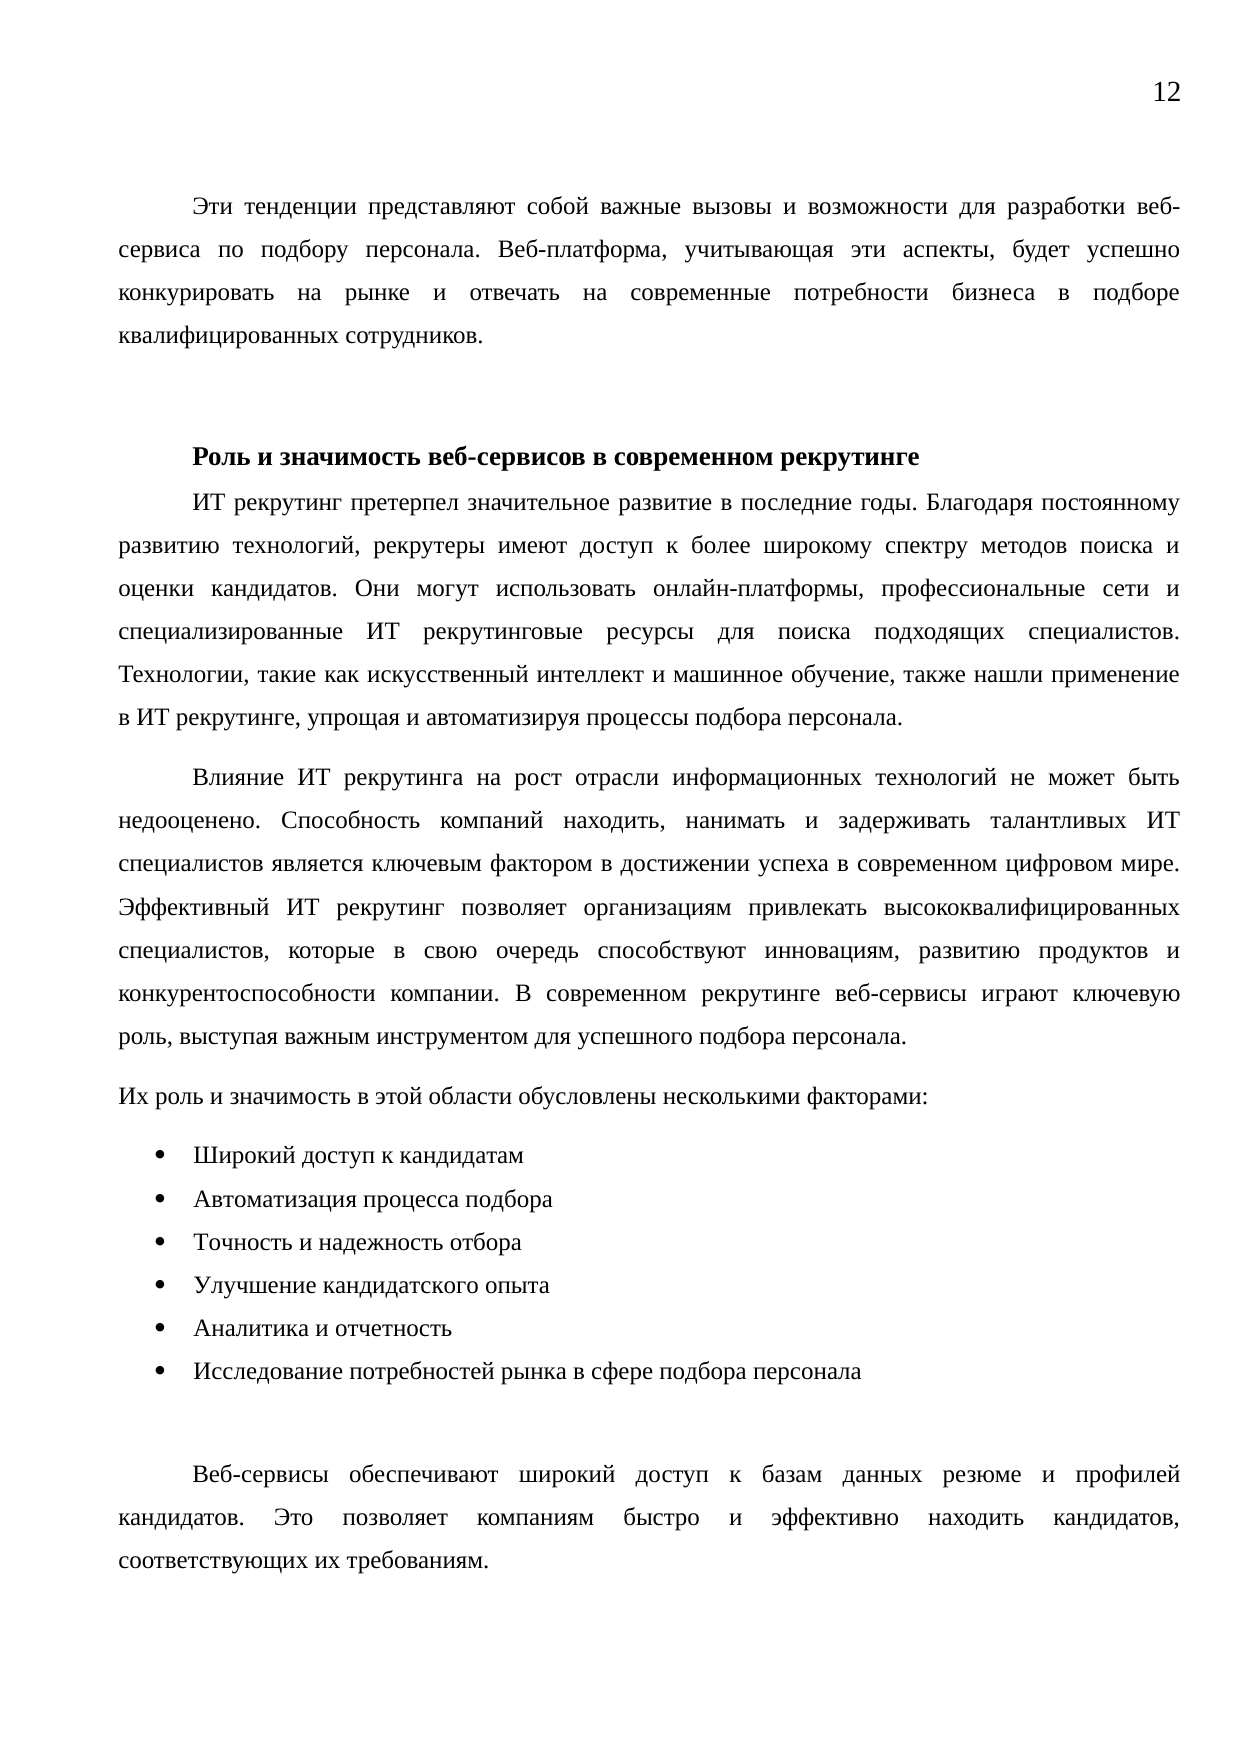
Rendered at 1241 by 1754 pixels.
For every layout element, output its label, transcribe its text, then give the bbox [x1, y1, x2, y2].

text Их роль и значимость в этой области обусловлены несколькими факторами: [118, 1081, 1181, 1109]
text Веб-сервисы обеспечивают широкий доступ к базам данных резюме и профилей кандидатов. Это позволяет компаниям быстро и эффективно находить кандидатов, соответствующих их требованиям. [118, 1459, 1181, 1574]
list Точность и надежность отбора [156, 1227, 1181, 1256]
text Влияние ИТ рекрутинга на рост отрасли информационных технологий не может быть недооценено. Способность компаний находить, нанимать и задерживать талантливых ИТ специалистов является ключевым фактором в достижении успеха в современном цифровом мире. Эффективный ИТ рекрутинг позволяет организациям привлекать высококвалифицированных специалистов, которые в свою очередь способствуют инновациям, развитию продуктов и конкурентоспособности компании. В современном рекрутинге веб-сервисы играют ключевую роль, выступая важным инструментом для успешного подбора персонала. [118, 762, 1181, 1050]
subtitle Роль и значимость веб-сервисов в современном рекрутинге [118, 440, 1181, 471]
text ИТ рекрутинг претерпел значительное развитие в последние годы. Благодаря постоянному развитию технологий, рекрутеры имеют доступ к более широкому спектру методов поиска и оценки кандидатов. Они могут использовать онлайн-платформы, профессиональные сети и специализированные ИТ рекрутинговые ресурсы для поиска подходящих специалистов. Технологии, такие как искусственный интеллект и машинное обучение, также нашли применение в ИТ рекрутинге, упрощая и автоматизируя процессы подбора персонала. [118, 487, 1181, 731]
list Широкий доступ к кандидатам [156, 1141, 1181, 1169]
list Исследование потребностей рынка в сфере подбора персонала [156, 1356, 1181, 1385]
list Автоматизация процесса подбора [156, 1184, 1181, 1212]
list Аналитика и отчетность [156, 1313, 1181, 1342]
list Улучшение кандидатского опыта [156, 1270, 1181, 1299]
text Эти тенденции представляют собой важные вызовы и возможности для разработки веб-сервиса по подбору персонала. Веб-платформа, учитывающая эти аспекты, будет успешно конкурировать на рынке и отвечать на современные потребности бизнеса в подборе квалифицированных сотрудников. [118, 191, 1181, 349]
